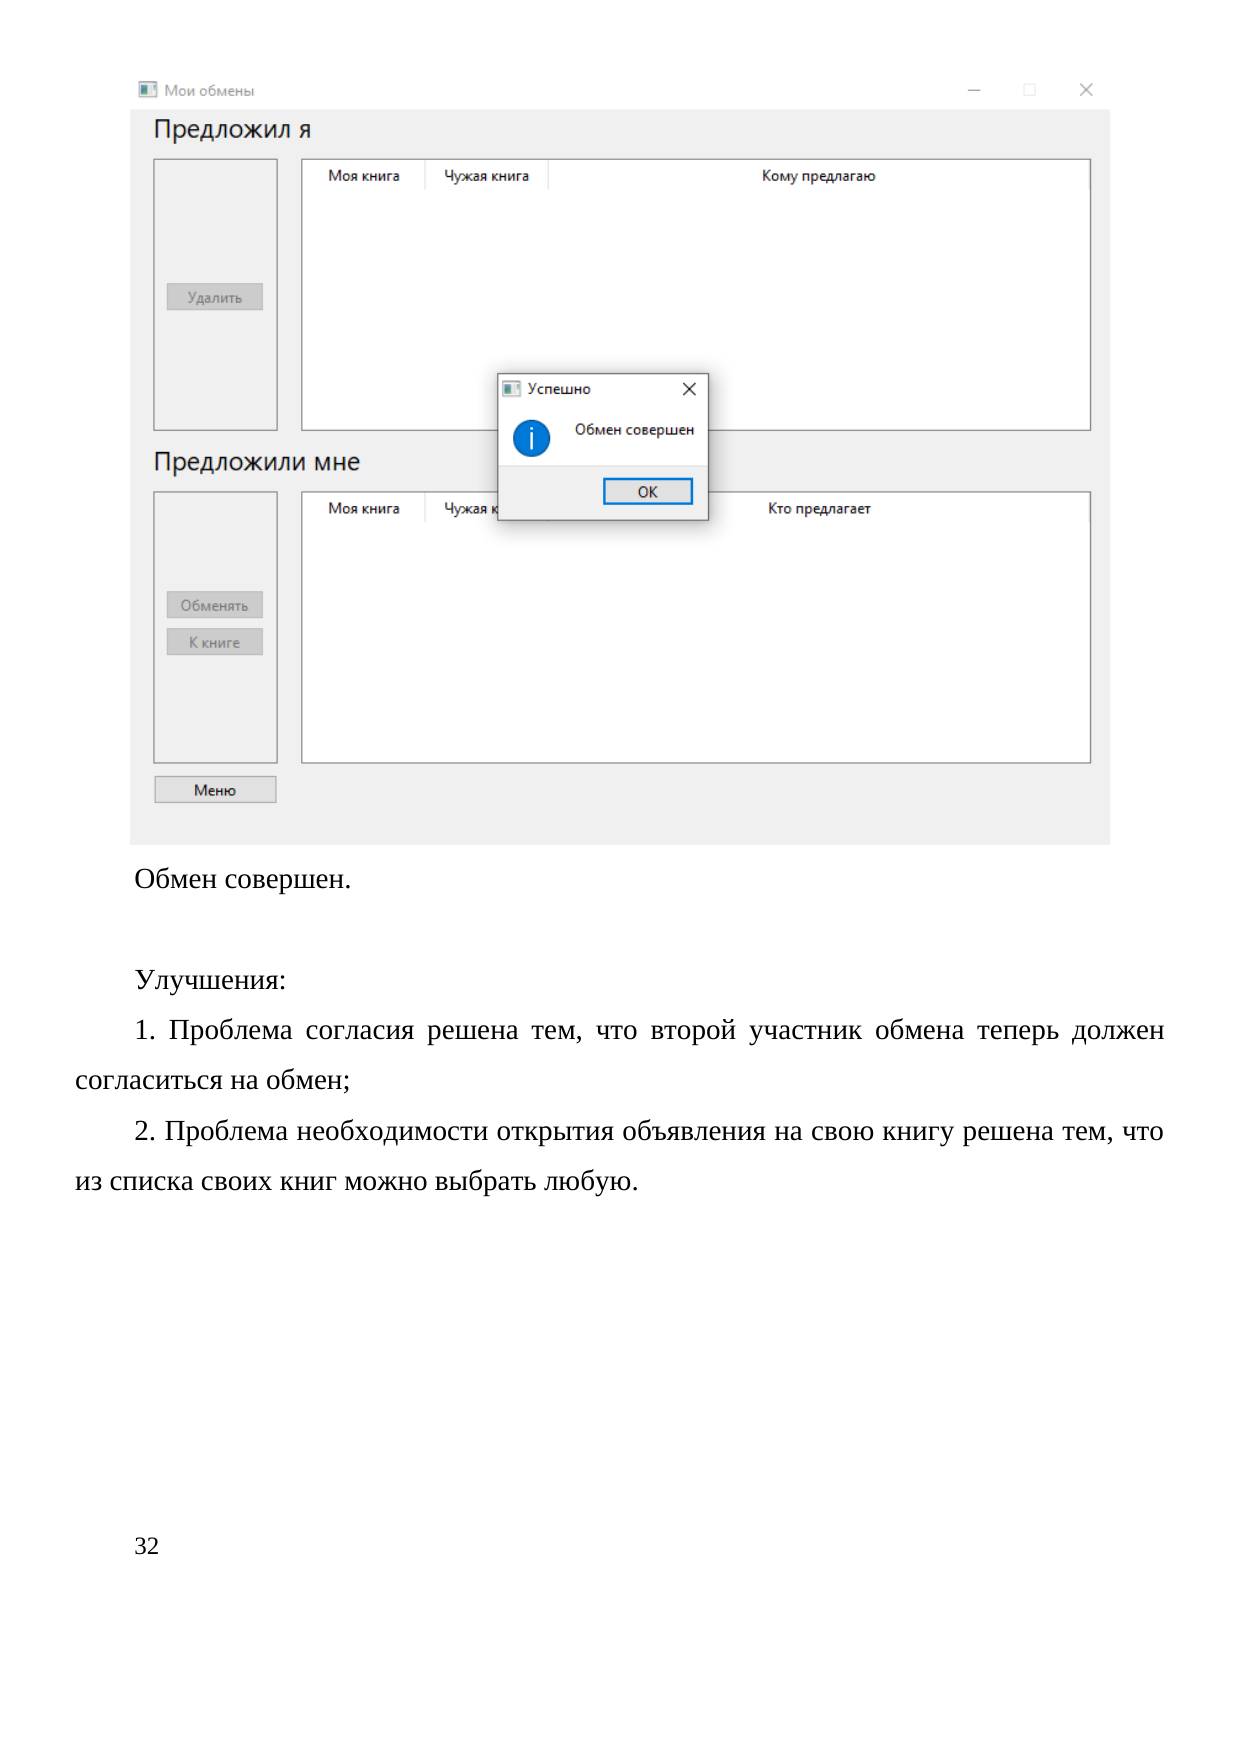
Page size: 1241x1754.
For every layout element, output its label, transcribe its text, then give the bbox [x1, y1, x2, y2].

picture [130, 75, 1110, 845]
text Улучшения: [75, 962, 1165, 995]
text 1. Проблема согласия решена тем, что второй участник обмена теперь должен согласиться на обмен; [75, 1012, 1165, 1096]
text 2. Проблема необходимости открытия объявления на свою книгу решена тем, что из списка своих книг можно выбрать любую. [75, 1113, 1165, 1197]
